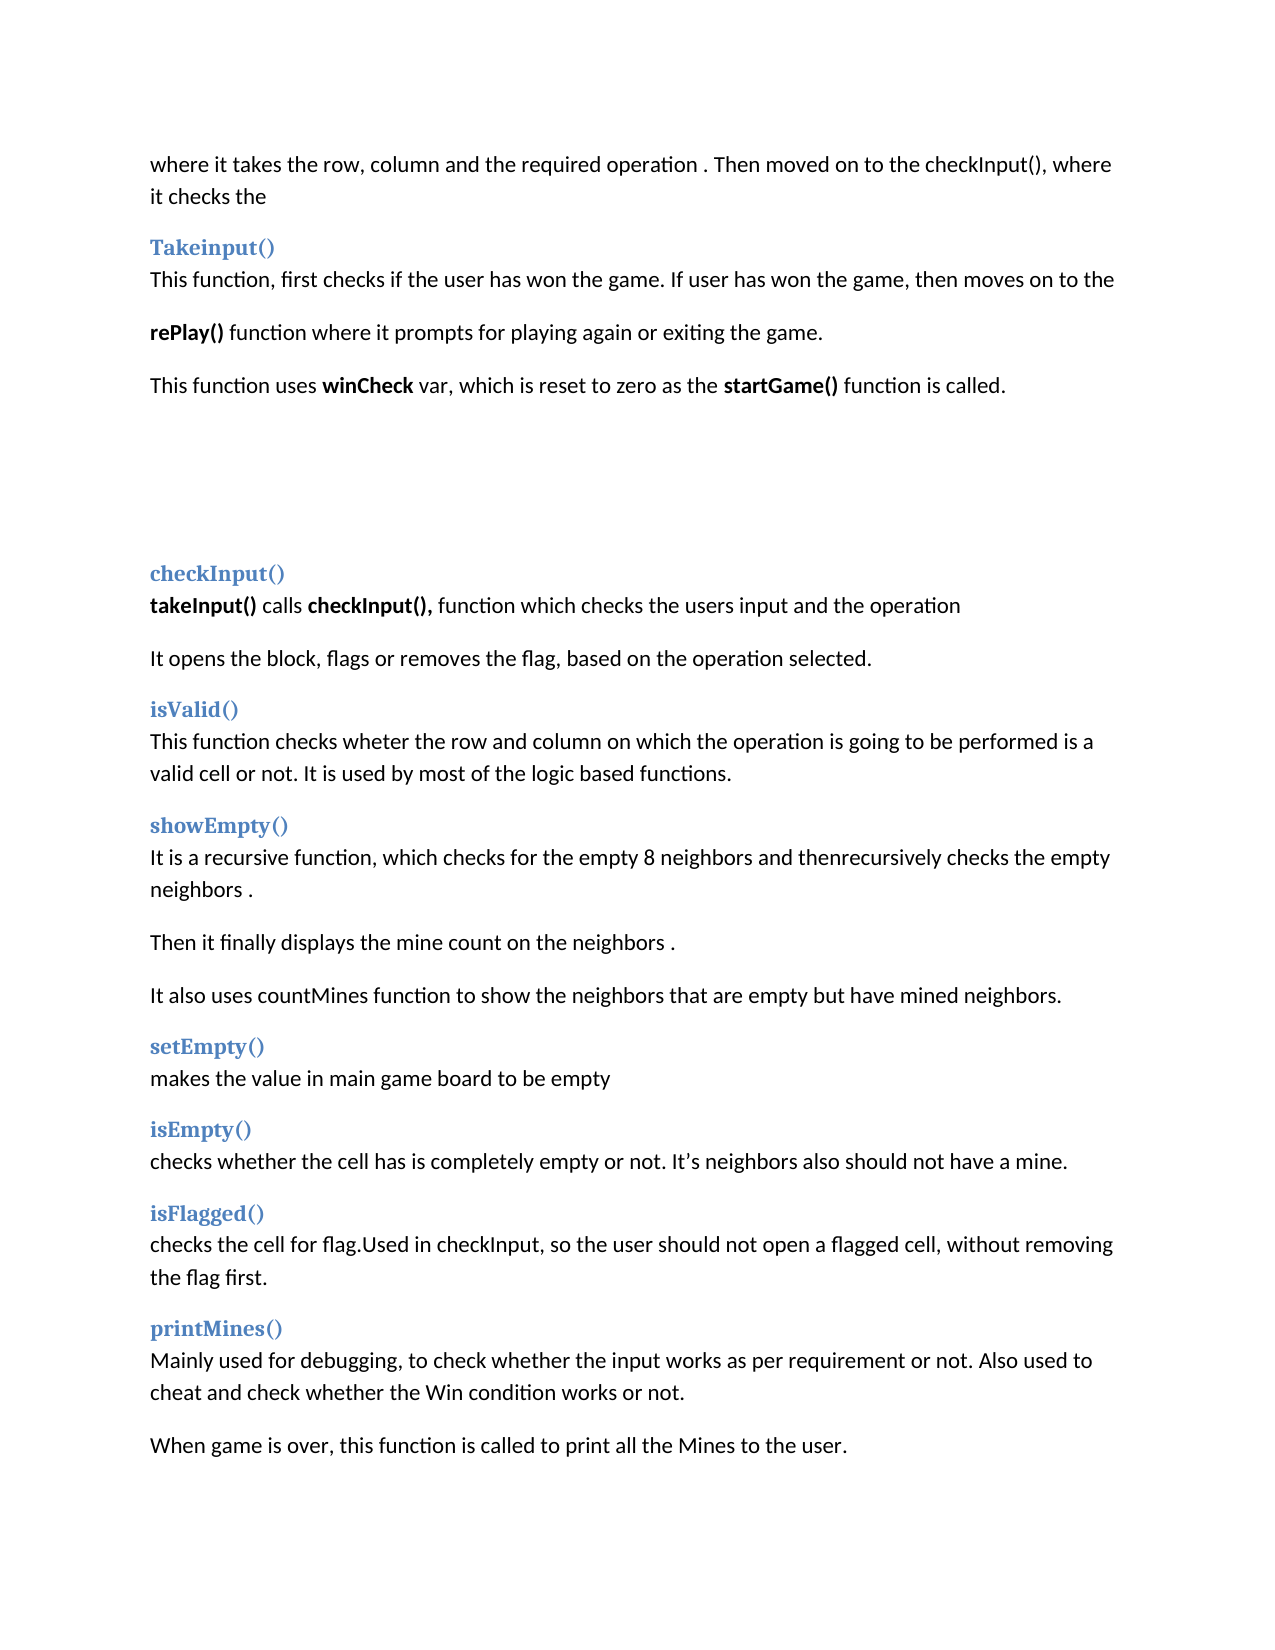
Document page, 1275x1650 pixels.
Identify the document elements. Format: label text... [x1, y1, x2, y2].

subtitle Takeinput() [150, 235, 1125, 262]
subtitle checkInput() [150, 561, 1125, 587]
text This function, first checks if the user has won the game. If user has won the game, then moves on to the [150, 265, 1125, 293]
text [150, 150, 1125, 210]
subtitle isEmpty() [150, 1117, 1125, 1143]
subtitle isValid() [150, 697, 1125, 723]
subtitle isFlagged() [150, 1200, 1125, 1227]
text Then it finally displays the mine count on the neighbors . [150, 928, 1125, 956]
text It is a recursive function, which checks for the empty 8 neighbors and thenrecursively checks the empty neighbors . [150, 843, 1125, 903]
subtitle printMines() [150, 1316, 1125, 1342]
text This function checks wheter the row and column on which the operation is going to be performed is a valid cell or not. It is used by most of the logic based functions. [150, 727, 1125, 787]
subtitle showEmpty() [150, 812, 1125, 839]
text rePlay() function where it prompts for playing again or exiting the game. [150, 318, 1125, 346]
text It opens the block, flags or removes the flag, based on the operation selected. [150, 644, 1125, 672]
text Mainly used for debugging, to check whether the input works as per requirement or not. Also used to cheat and check whether the Win condition works or not. [150, 1346, 1125, 1406]
text makes the value in main game board to be empty [150, 1064, 1125, 1092]
text takeInput() calls checkInput(), function which checks the users input and the operation [150, 591, 1125, 619]
text It also uses countMines function to show the neighbors that are empty but have mined neighbors. [150, 981, 1125, 1009]
text When game is over, this function is called to print all the Mines to the user. [150, 1431, 1125, 1459]
text checks whether the cell has is completely empty or not. It’s neighbors also should not have a mine. [150, 1147, 1125, 1175]
text checks the cell for flag.Used in checkInput, so the user should not open a flagged cell, without removing the flag first. [150, 1231, 1125, 1291]
text This function uses winCheck var, which is reset to zero as the startGame() function is called. [150, 371, 1125, 399]
subtitle setEmpty() [150, 1034, 1125, 1060]
